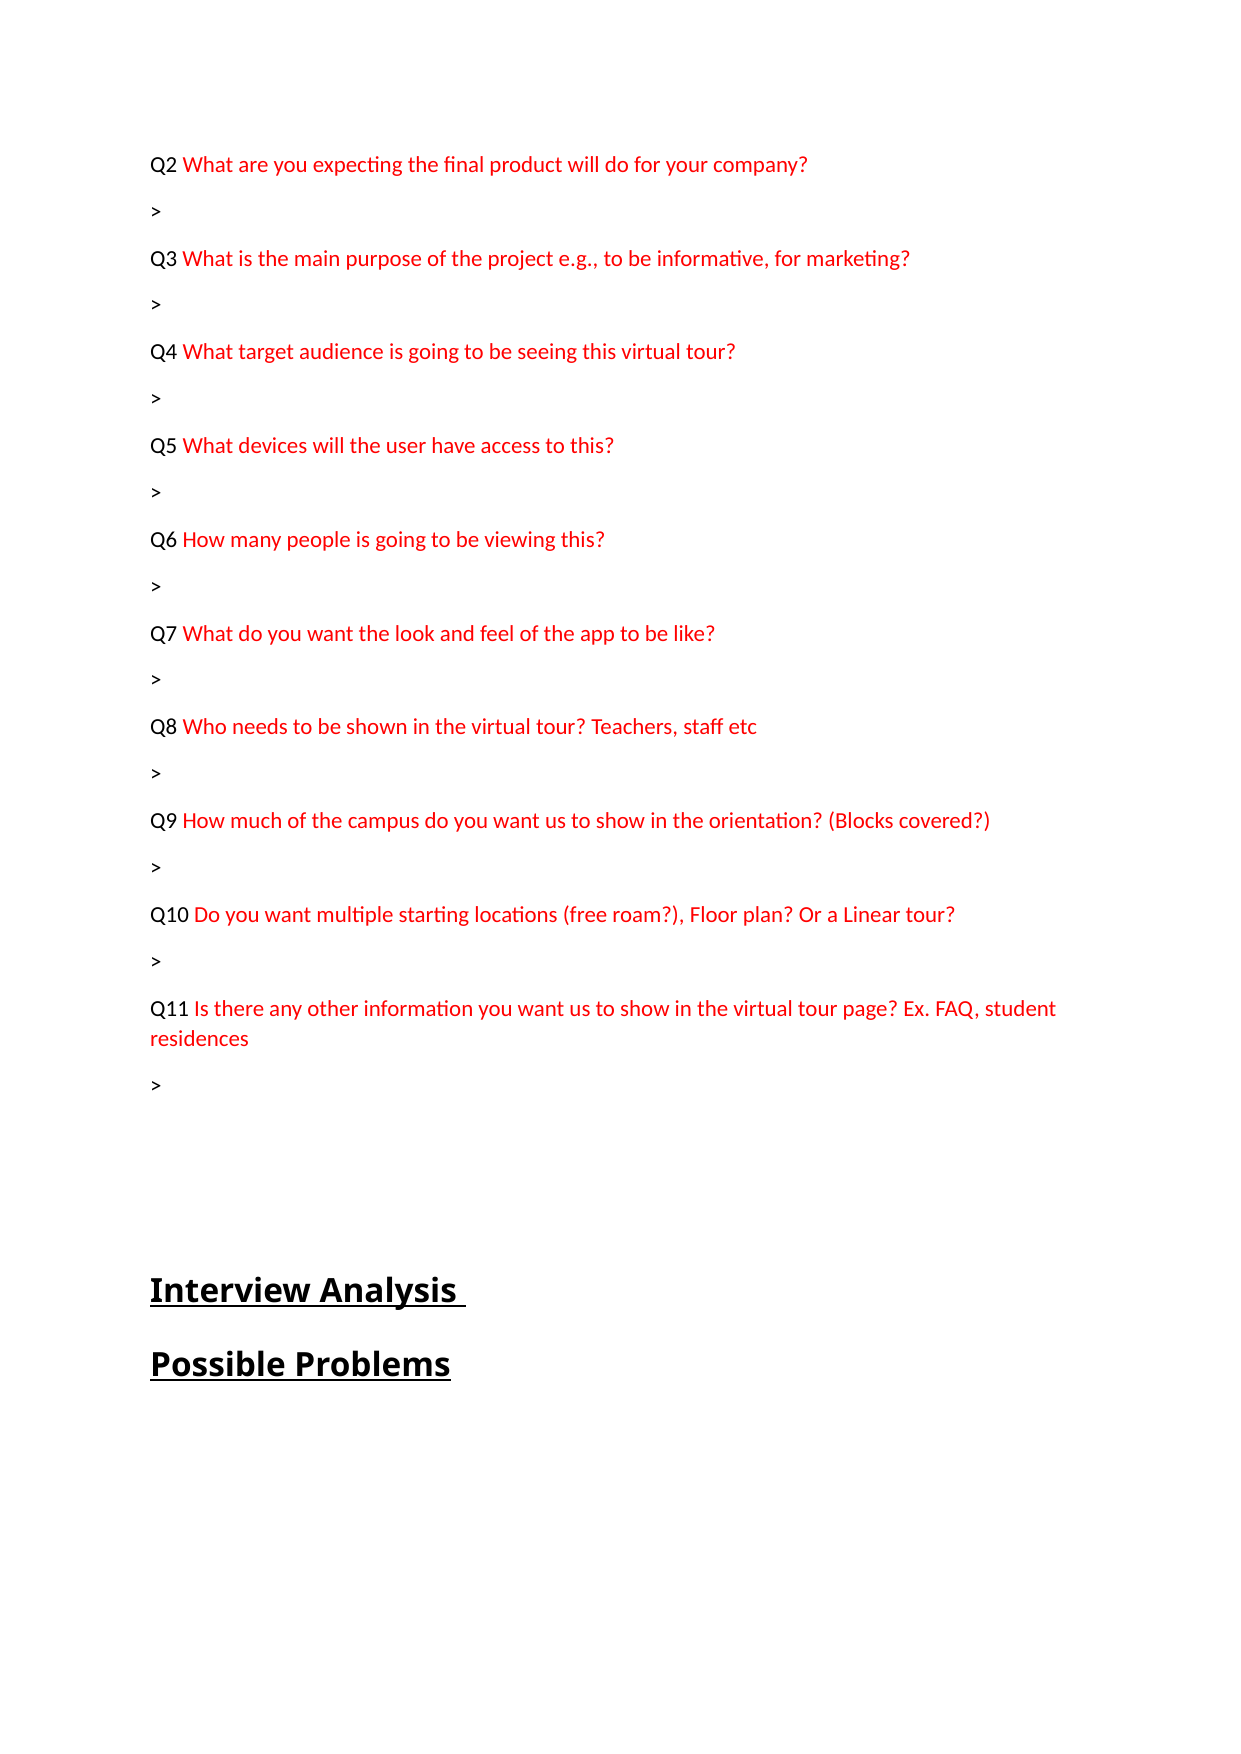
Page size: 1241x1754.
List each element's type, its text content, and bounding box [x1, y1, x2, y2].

text > [150, 197, 1090, 225]
text > [150, 1071, 1090, 1099]
text > [150, 478, 1090, 506]
text > [150, 666, 1090, 694]
text Q7 What do you want the look and feel of the app to be like? [150, 619, 1090, 647]
text Q10 Do you want multiple starting locations (free roam?), Floor plan? Or a Linear tour? [150, 900, 1090, 928]
subtitle Possible Problems [150, 1341, 1090, 1386]
text Q6 How many people is going to be viewing this? [150, 525, 1090, 553]
text > [150, 947, 1090, 975]
text Q9 How much of the campus do you want us to show in the orientation? (Blocks covered?) [150, 806, 1090, 834]
text > [150, 759, 1090, 787]
text > [150, 384, 1090, 412]
text Q2 What are you expecting the final product will do for your company? [150, 150, 1090, 178]
text > [150, 572, 1090, 600]
text Q11 Is there any other information you want us to show in the virtual tour page? Ex. FAQ, student residences [150, 994, 1090, 1052]
text Q3 What is the main purpose of the project e.g., to be informative, for marketing? [150, 244, 1090, 272]
text > [150, 291, 1090, 319]
text Q8 Who needs to be shown in the virtual tour? Teachers, staff etc [150, 712, 1090, 741]
subtitle Interview Analysis [150, 1267, 1090, 1312]
text Q5 What devices will the user have access to this? [150, 431, 1090, 459]
text > [150, 853, 1090, 881]
text Q4 What target audience is going to be seeing this virtual tour? [150, 337, 1090, 366]
